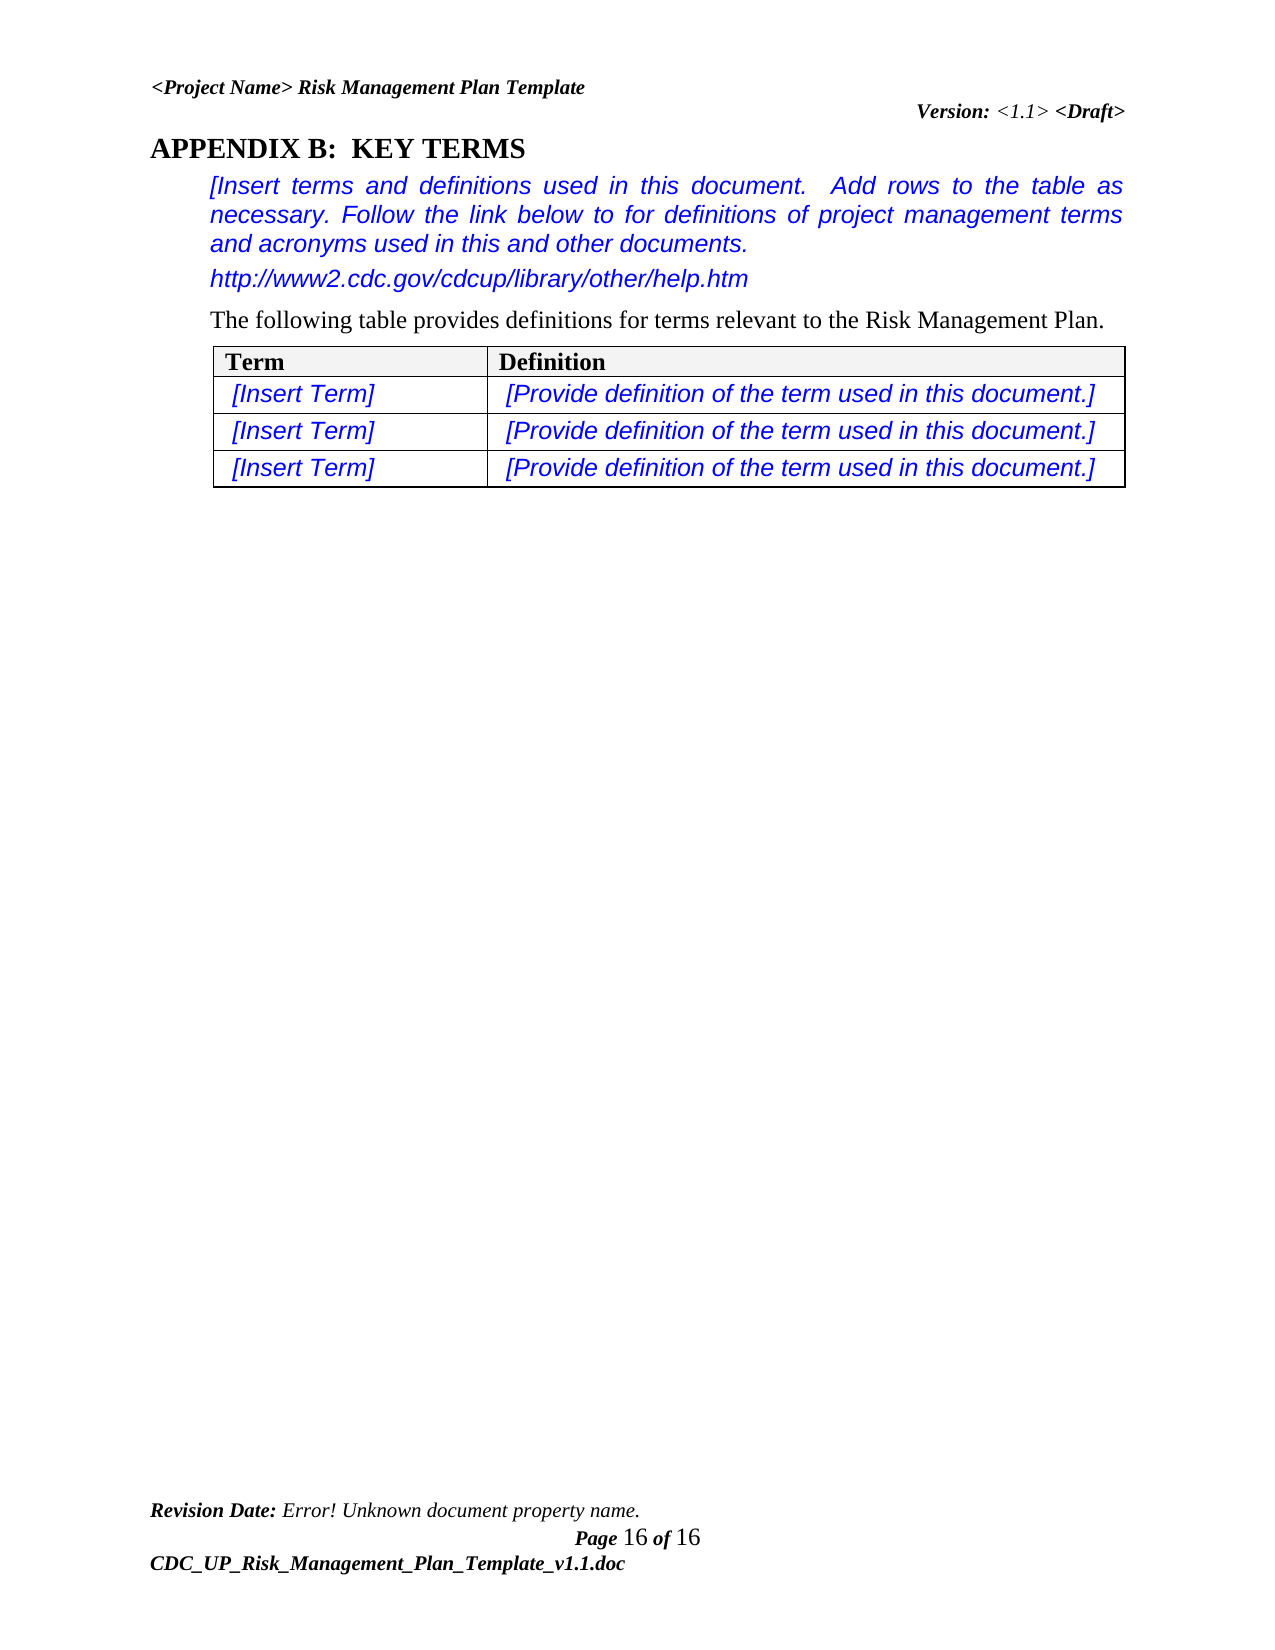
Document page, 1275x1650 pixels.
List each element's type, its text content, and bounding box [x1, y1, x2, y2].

table_cell [Provide definition of the term used in this document.] [488, 377, 1124, 413]
text The following table provides definitions for terms relevant to the Risk Management Plan. [210, 305, 1125, 334]
table_cell [Insert Term] [214, 451, 487, 486]
text APPENDIX B: KEY TERMS [150, 131, 1125, 165]
text [Insert terms and definitions used in this document. Add rows to the table as necessary. Follow the link below to for definitions of project management terms and acronyms used in this and other documents. [210, 171, 1125, 257]
table_cell [Insert Term] [214, 414, 487, 449]
text http://www2.cdc.gov/cdcup/library/other/help.htm [210, 264, 1125, 292]
table_header Term [214, 347, 487, 376]
table_cell [Insert Term] [214, 377, 487, 413]
table_cell [Provide definition of the term used in this document.] [488, 451, 1124, 486]
table_header Definition [488, 347, 1124, 376]
table_cell [Provide definition of the term used in this document.] [488, 414, 1124, 449]
